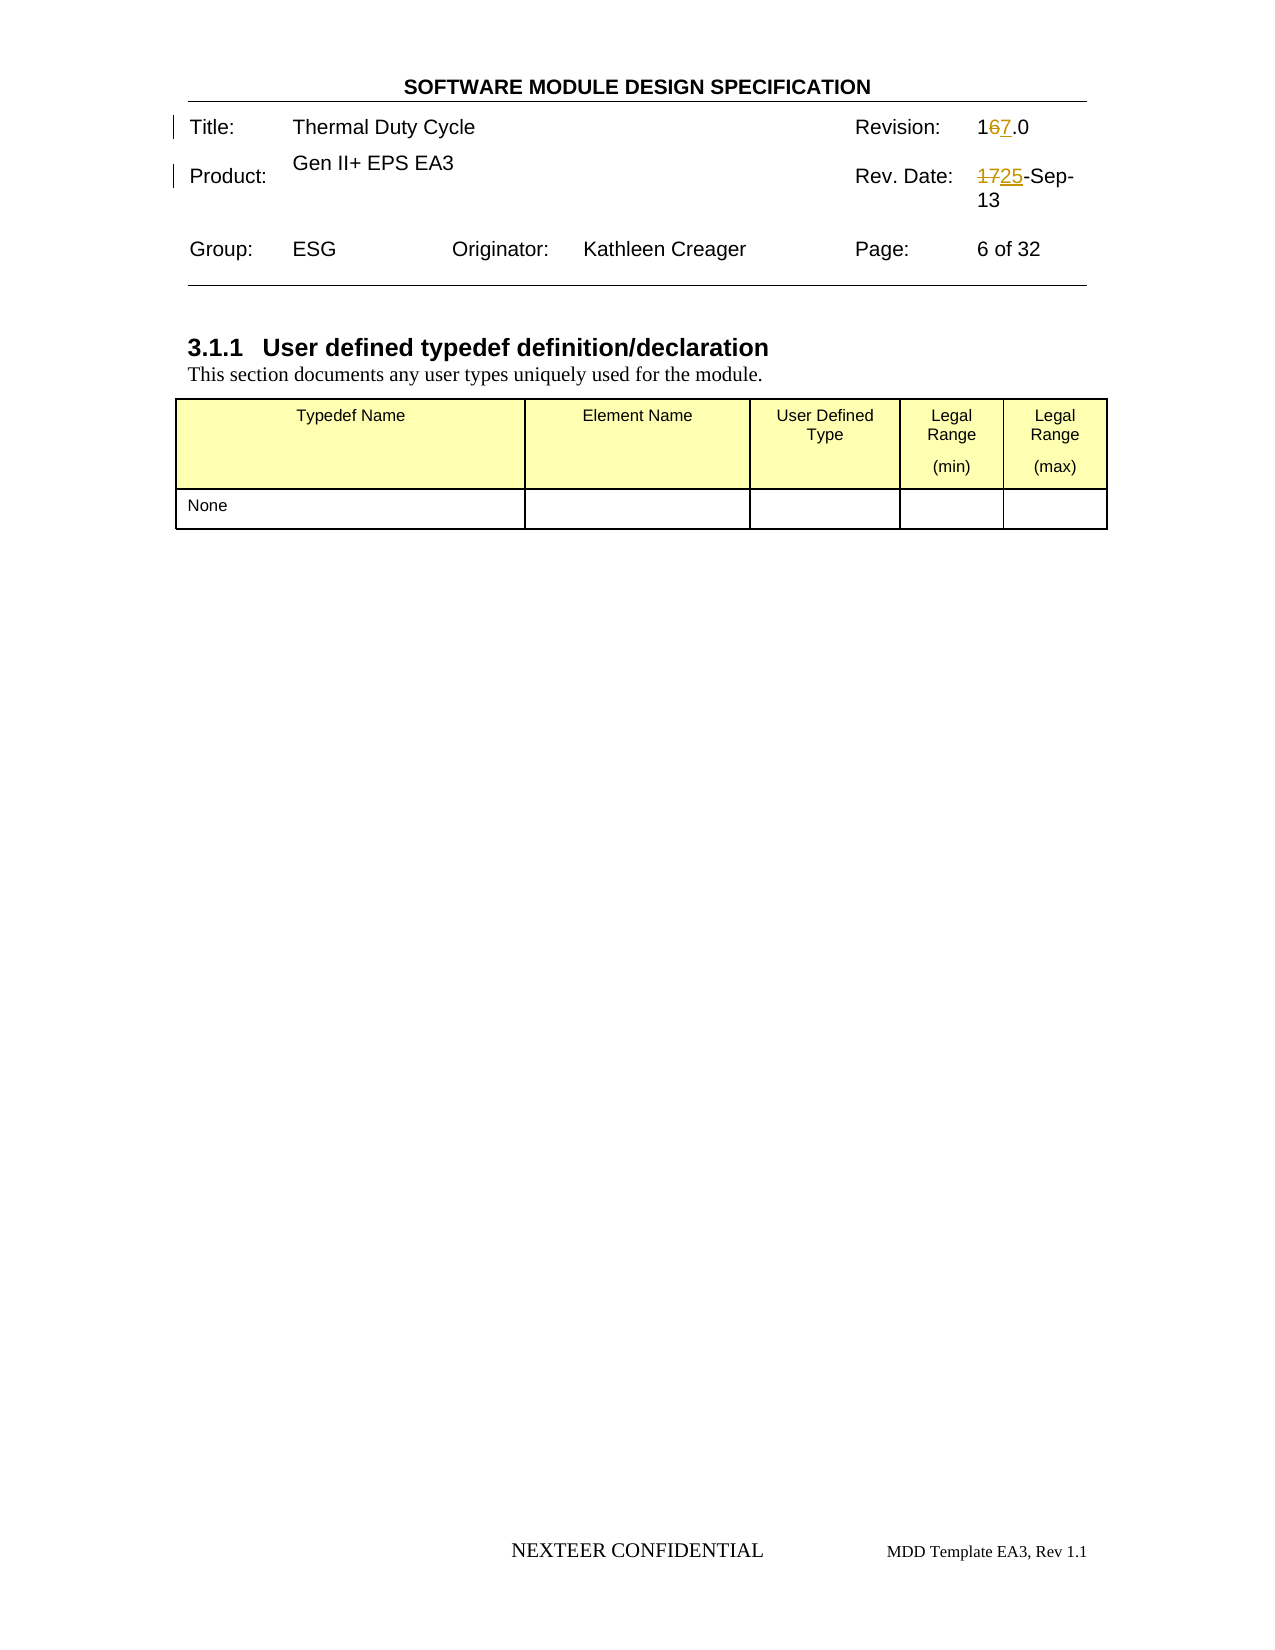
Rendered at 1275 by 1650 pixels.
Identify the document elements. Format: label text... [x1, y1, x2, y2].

table_header Typedef Name [177, 400, 524, 488]
table_cell [526, 490, 749, 528]
text This section documents any user types uniquely used for the module. [187, 361, 1087, 386]
table_cell [1004, 490, 1106, 528]
table_header Legal Range (max) [1004, 400, 1106, 488]
table_header User Defined Type [751, 400, 899, 488]
table_cell [901, 490, 1003, 528]
table_cell [751, 490, 899, 528]
table_header Legal Range (min) [901, 400, 1003, 488]
table_header Element Name [526, 400, 749, 488]
table_cell None [177, 490, 524, 528]
subtitle User defined typedef definition/declaration [187, 333, 1087, 361]
